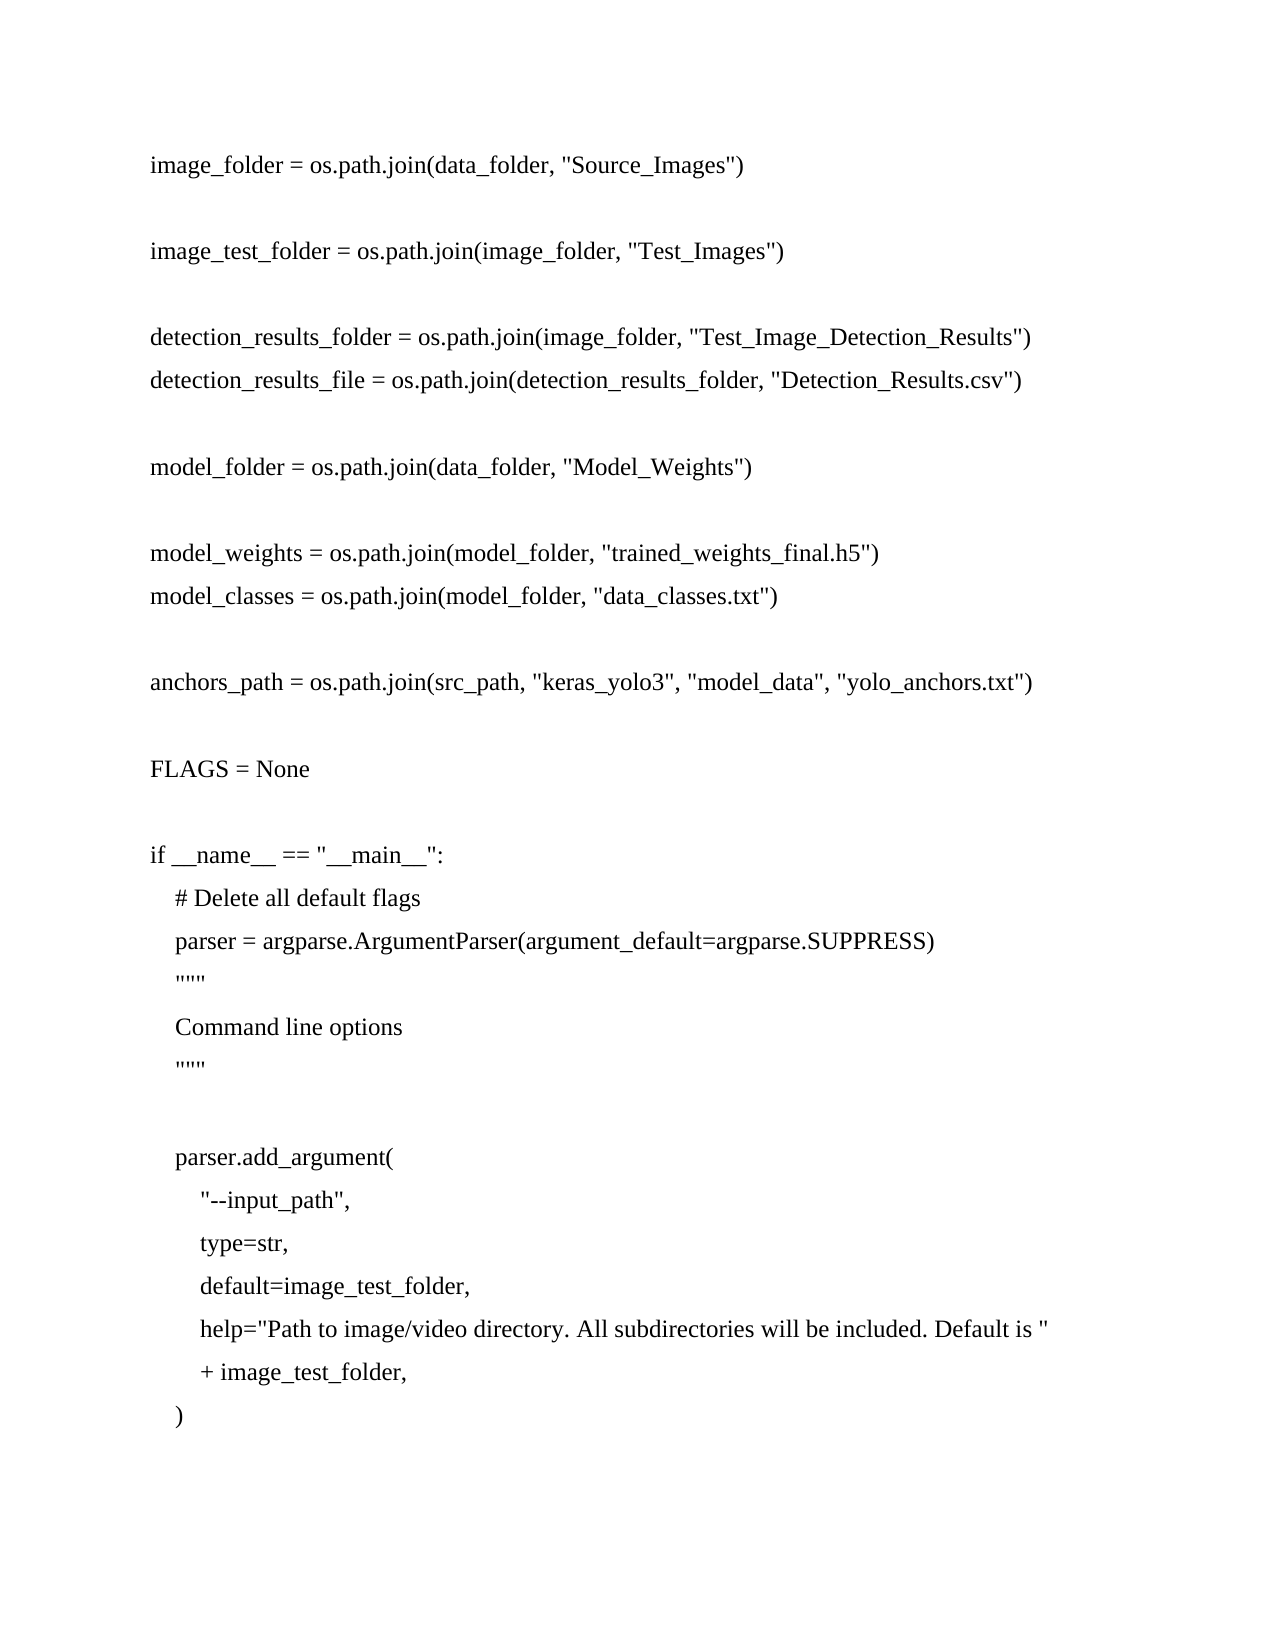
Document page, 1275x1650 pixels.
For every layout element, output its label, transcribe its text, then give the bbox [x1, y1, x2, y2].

text model_folder = os.path.join(data_folder, "Model_Weights") [150, 452, 1125, 481]
text anchors_path = os.path.join(src_path, "keras_yolo3", "model_data", "yolo_anchors.txt") [150, 667, 1125, 696]
text FLAGS = None [150, 754, 1125, 782]
text ) [150, 1401, 1125, 1429]
text image_test_folder = os.path.join(image_folder, "Test_Images") [150, 236, 1125, 265]
text default=image_test_folder, [150, 1271, 1125, 1300]
text """ [150, 1056, 1125, 1084]
text model_classes = os.path.join(model_folder, "data_classes.txt") [150, 581, 1125, 610]
text detection_results_file = os.path.join(detection_results_folder, "Detection_Results.csv") [150, 366, 1125, 394]
text parser = argparse.ArgumentParser(argument_default=argparse.SUPPRESS) [150, 926, 1125, 955]
text "--input_path", [150, 1185, 1125, 1214]
text if __name__ == "__main__": [150, 840, 1125, 869]
text detection_results_folder = os.path.join(image_folder, "Test_Image_Detection_Results") [150, 322, 1125, 351]
text """ [150, 969, 1125, 998]
text help="Path to image/video directory. All subdirectories will be included. Default is " [150, 1314, 1125, 1343]
text model_weights = os.path.join(model_folder, "trained_weights_final.h5") [150, 538, 1125, 567]
text image_folder = os.path.join(data_folder, "Source_Images") [150, 150, 1125, 179]
text type=str, [150, 1228, 1125, 1257]
text parser.add_argument( [150, 1142, 1125, 1171]
text + image_test_folder, [150, 1357, 1125, 1386]
text # Delete all default flags [150, 883, 1125, 912]
text Command line options [150, 1012, 1125, 1041]
